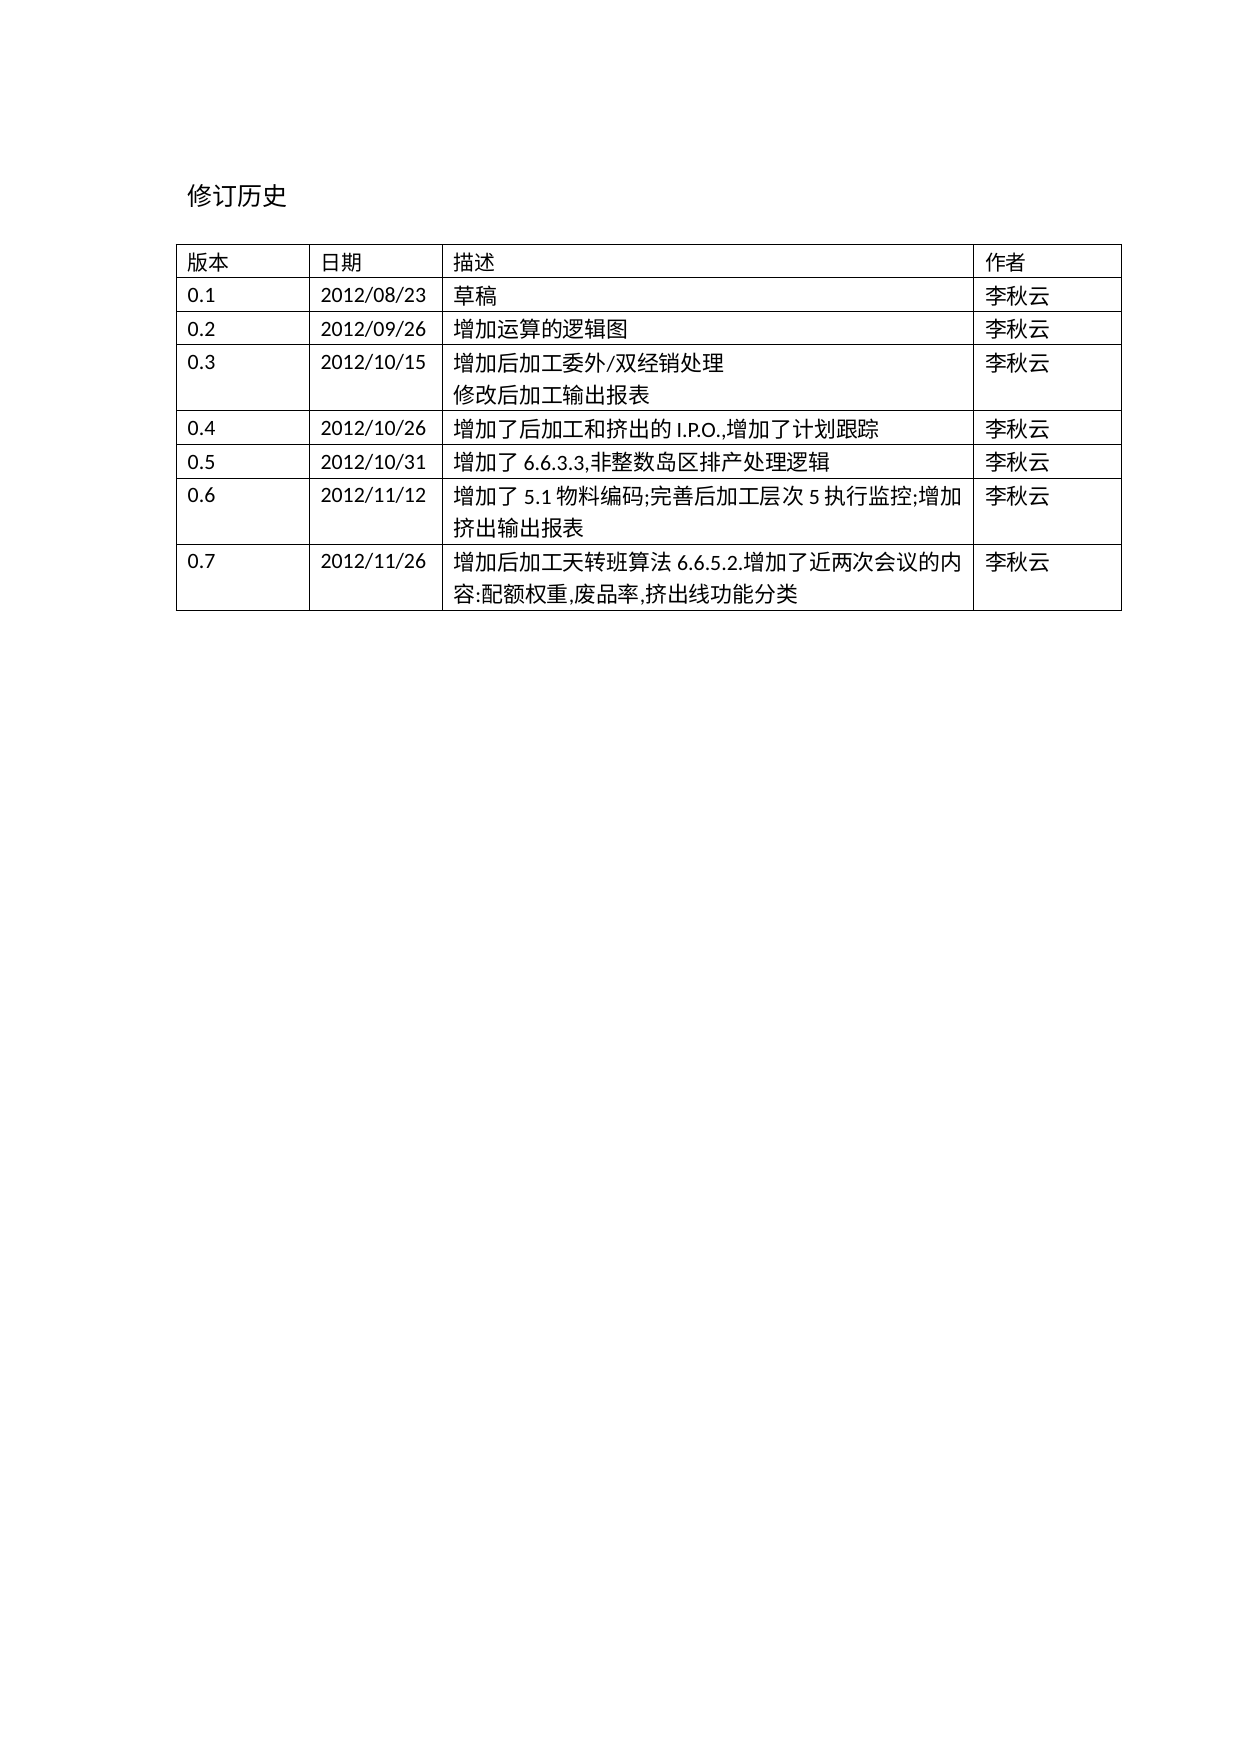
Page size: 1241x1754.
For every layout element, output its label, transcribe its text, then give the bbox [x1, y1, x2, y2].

table_cell 李秋云 [974, 345, 1121, 410]
table_header 描述 [443, 245, 973, 277]
table_cell 草稿 [443, 278, 973, 311]
subtitle 修订历史 [187, 162, 1053, 227]
table_cell 2012/10/31 [310, 445, 442, 477]
table_cell 李秋云 [974, 479, 1121, 543]
table_cell 0.5 [177, 445, 309, 477]
table_cell 0.2 [177, 312, 309, 344]
table_cell 李秋云 [974, 312, 1121, 344]
table_cell 增加后加工天转班算法6.6.5.2.增加了近两次会议的内容:配额权重,废品率,挤出线功能分类 [443, 545, 973, 609]
table_cell 增加后加工委外/双经销处理 修改后加工输出报表 [443, 345, 973, 410]
table_cell 2012/10/26 [310, 411, 442, 444]
table_cell 0.4 [177, 411, 309, 444]
table_cell 0.3 [177, 345, 309, 410]
table_header 版本 [177, 245, 309, 277]
table_cell 0.1 [177, 278, 309, 311]
table_cell 李秋云 [974, 411, 1121, 444]
table_cell 2012/11/12 [310, 479, 442, 543]
table_cell 2012/09/26 [310, 312, 442, 344]
table_header 日期 [310, 245, 442, 277]
table_cell 李秋云 [974, 545, 1121, 609]
table_cell 李秋云 [974, 445, 1121, 477]
table_cell 2012/10/15 [310, 345, 442, 410]
table_cell 增加了6.6.3.3,非整数岛区排产处理逻辑 [443, 445, 973, 477]
table_cell 李秋云 [974, 278, 1121, 311]
table_cell 0.7 [177, 545, 309, 609]
table_cell 增加运算的逻辑图 [443, 312, 973, 344]
table_cell 2012/08/23 [310, 278, 442, 311]
table_cell 0.6 [177, 479, 309, 543]
table_cell 增加了5.1物料编码;完善后加工层次5执行监控;增加挤出输出报表 [443, 479, 973, 543]
table_cell 增加了后加工和挤出的I.P.O.,增加了计划跟踪 [443, 411, 973, 444]
table_cell 2012/11/26 [310, 545, 442, 609]
table_header 作者 [974, 245, 1121, 277]
